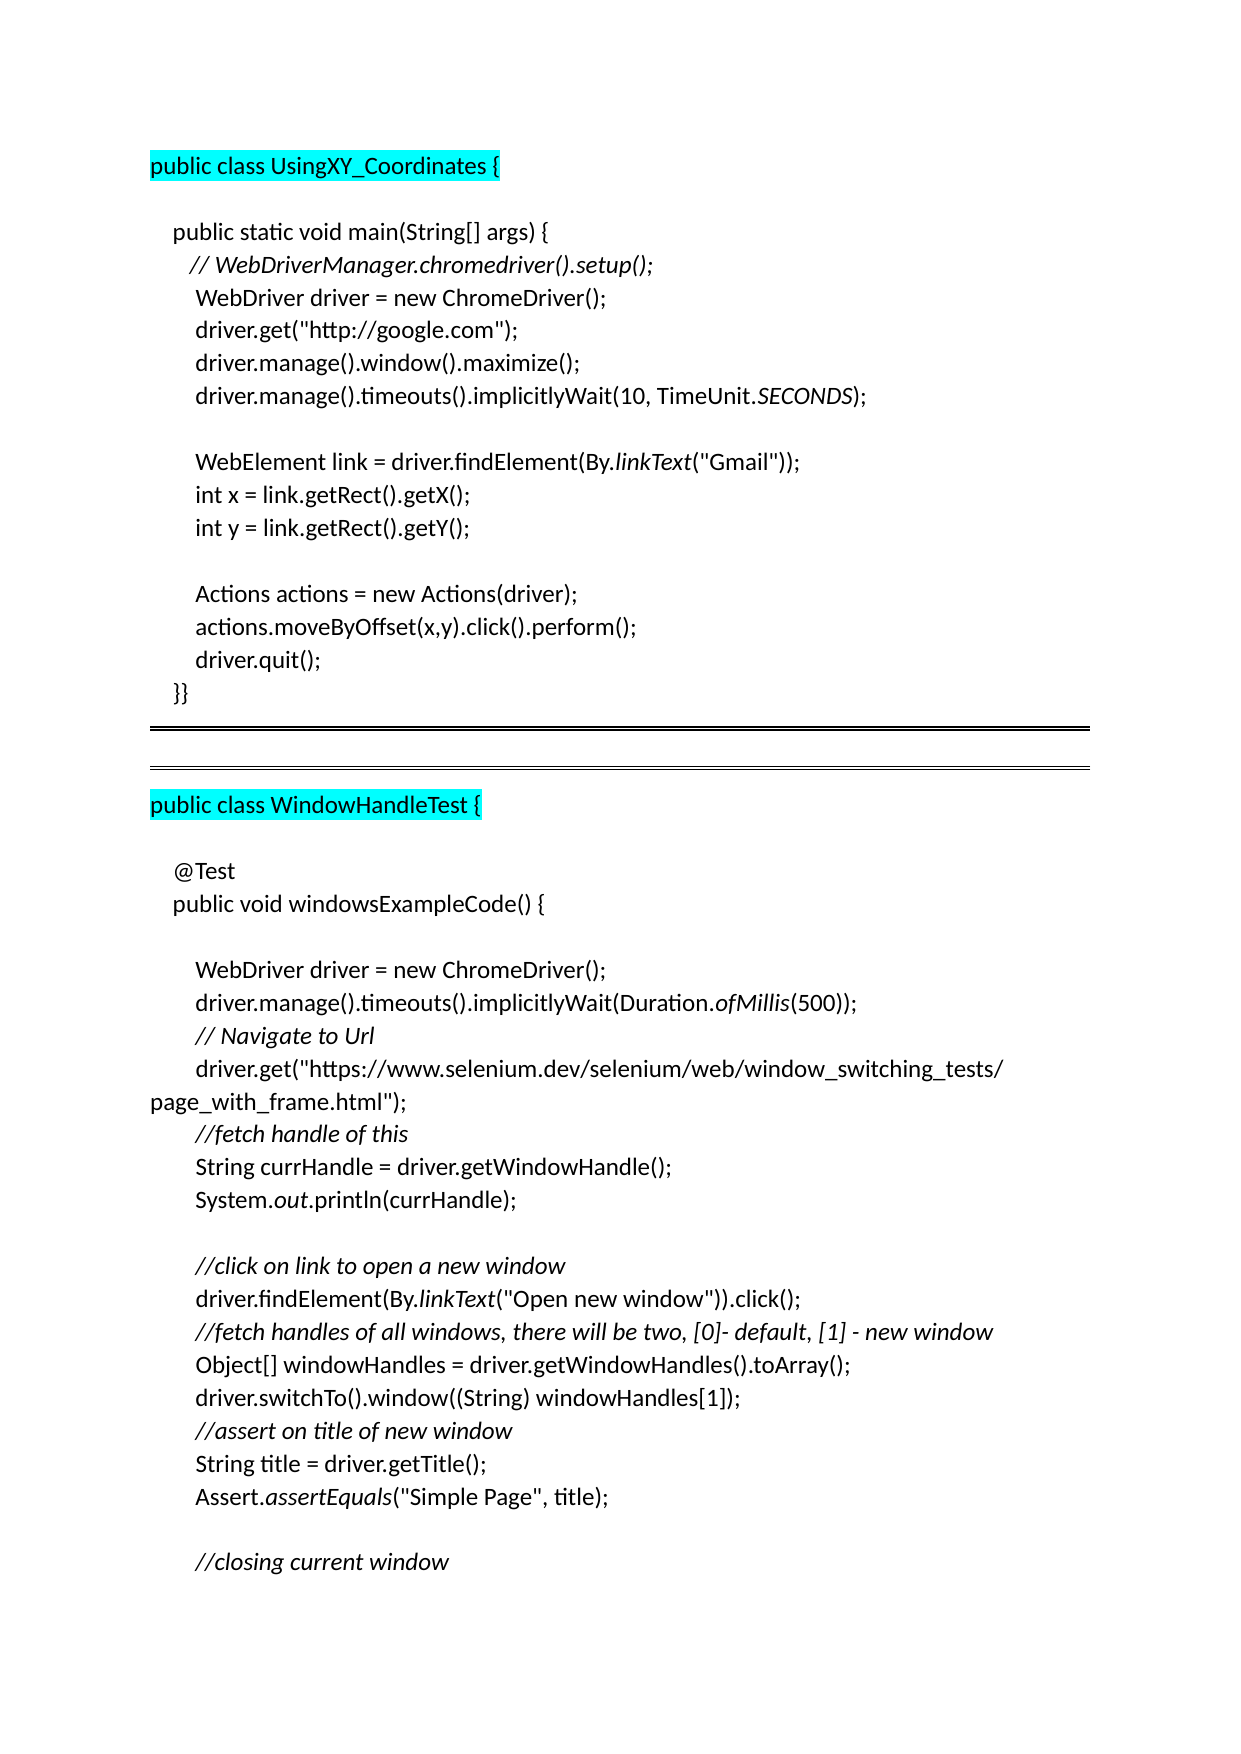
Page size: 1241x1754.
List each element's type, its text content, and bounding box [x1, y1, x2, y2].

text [150, 789, 1090, 1577]
text public class UsingXY_Coordinates { public static void main(String[] args) { // WebDriverManager.chromedriver().setup(); WebDriver driver = new ChromeDriver(); driver.get("http://google.com"); driver.manage().window().maximize(); driver.manage().timeouts().implicitlyWait(10, TimeUnit.SECONDS); WebElement link = driver.findElement(By.linkText("Gmail")); int x = link.getRect().getX(); int y = link.getRect().getY(); Actions actions = new Actions(driver); actions.moveByOffset(x,y).click().perform(); driver.quit(); }} [150, 150, 1090, 707]
